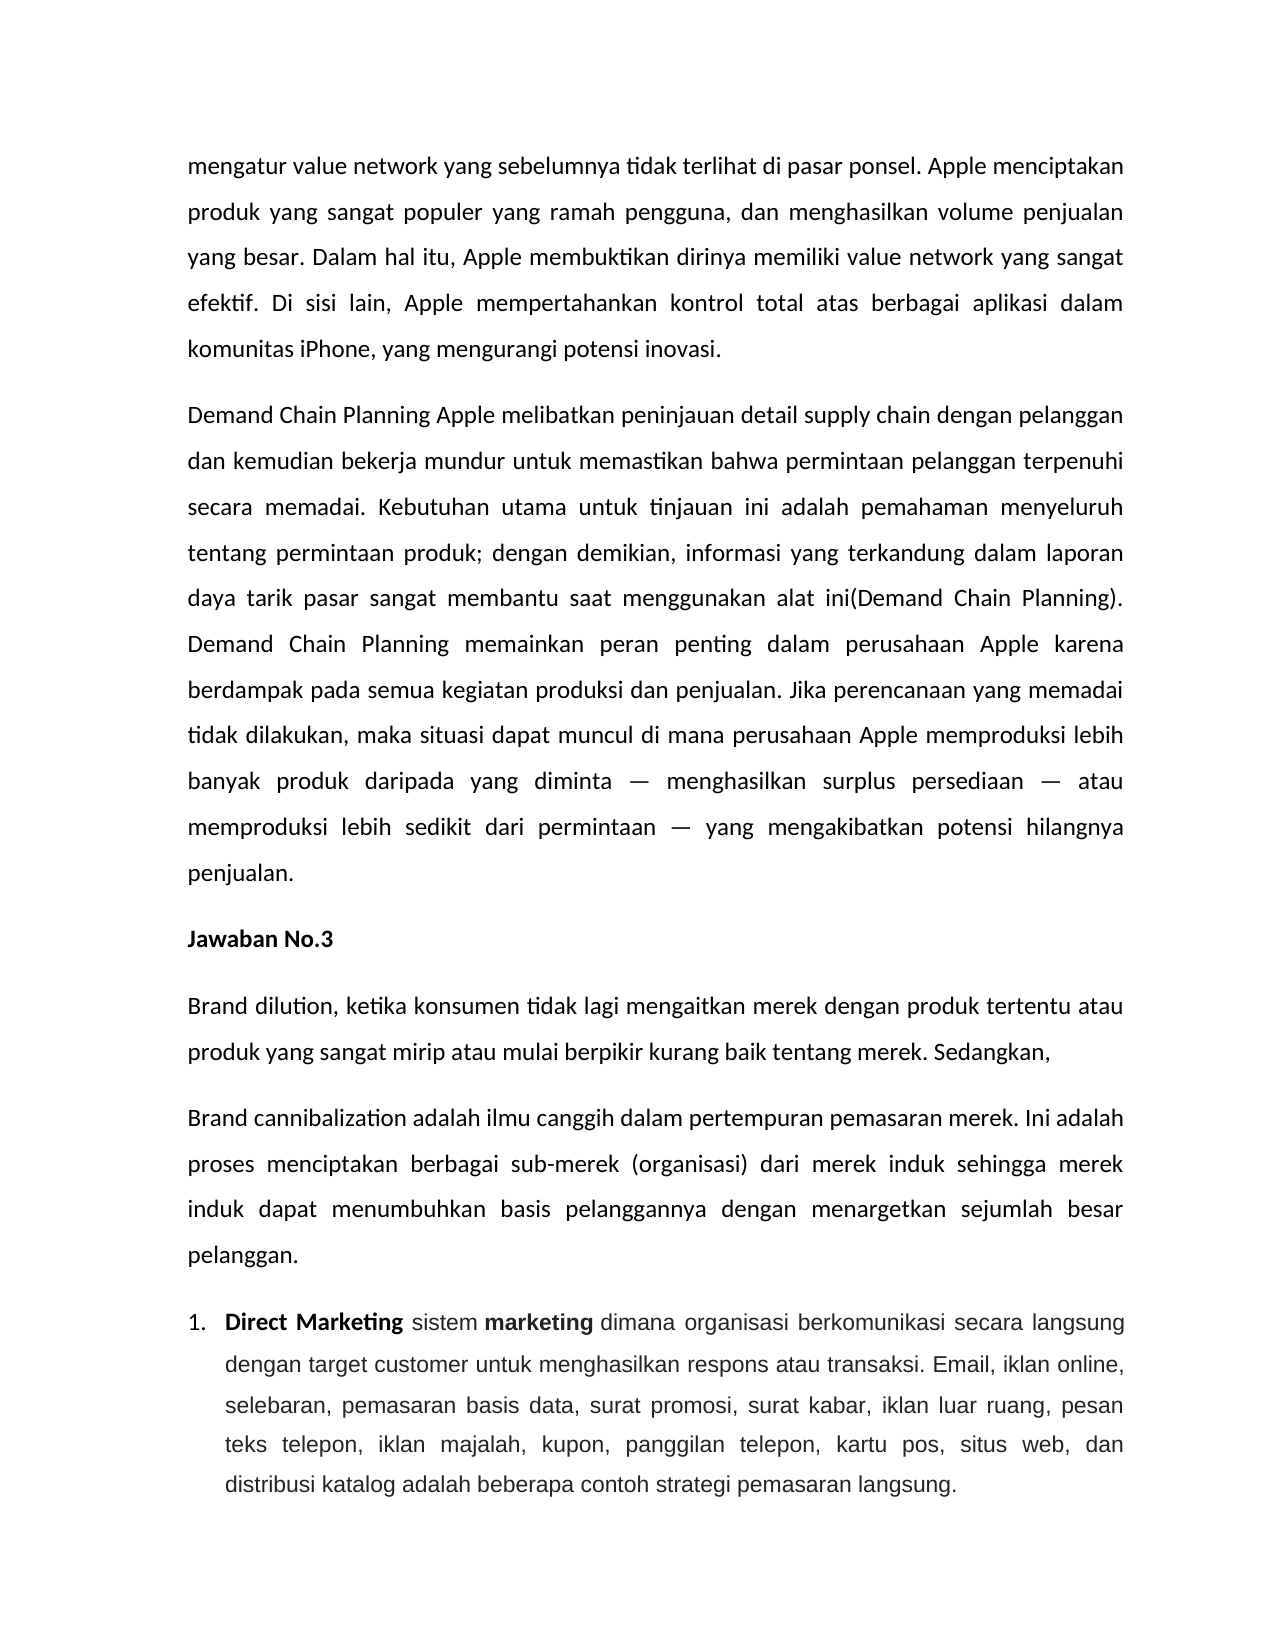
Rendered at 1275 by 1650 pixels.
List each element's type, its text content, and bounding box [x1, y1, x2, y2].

text Demand Chain Planning Apple melibatkan peninjauan detail supply chain dengan pelanggan dan kemudian bekerja mundur untuk memastikan bahwa permintaan pelanggan terpenuhi secara memadai. Kebutuhan utama untuk tinjauan ini adalah pemahaman menyeluruh tentang permintaan produk; dengan demikian, informasi yang terkandung dalam laporan daya tarik pasar sangat membantu saat menggunakan alat ini(Demand Chain Planning). Demand Chain Planning memainkan peran penting dalam perusahaan Apple karena berdampak pada semua kegiatan produksi dan penjualan. Jika perencanaan yang memadai tidak dilakukan, maka situasi dapat muncul di mana perusahaan Apple memproduksi lebih banyak produk daripada yang diminta — menghasilkan surplus persediaan — atau memproduksi lebih sedikit dari permintaan — yang mengakibatkan potensi hilangnya penjualan. [187, 399, 1125, 887]
text Brand dilution, ketika konsumen tidak lagi mengaitkan merek dengan produk tertentu atau produk yang sangat mirip atau mulai berpikir kurang baik tentang merek. Sedangkan, [187, 990, 1125, 1066]
text Brand cannibalization adalah ilmu canggih dalam pertempuran pemasaran merek. Ini adalah proses menciptakan berbagai sub-merek (organisasi) dari merek induk sehingga merek induk dapat menumbuhkan basis pelanggannya dengan menargetkan sejumlah besar pelanggan. [187, 1102, 1125, 1270]
text Jawaban No.3 [187, 923, 1125, 954]
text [187, 150, 1125, 363]
list Direct Marketing sistem marketing dimana organisasi berkomunikasi secara langsung dengan target customer untuk menghasilkan respons atau transaksi. Email, iklan online, selebaran, pemasaran basis data, surat promosi, surat kabar, iklan luar ruang, pesan teks telepon, iklan majalah, kupon, panggilan telepon, kartu pos, situs web, dan distribusi katalog adalah beberapa contoh strategi pemasaran langsung. [187, 1306, 1125, 1497]
